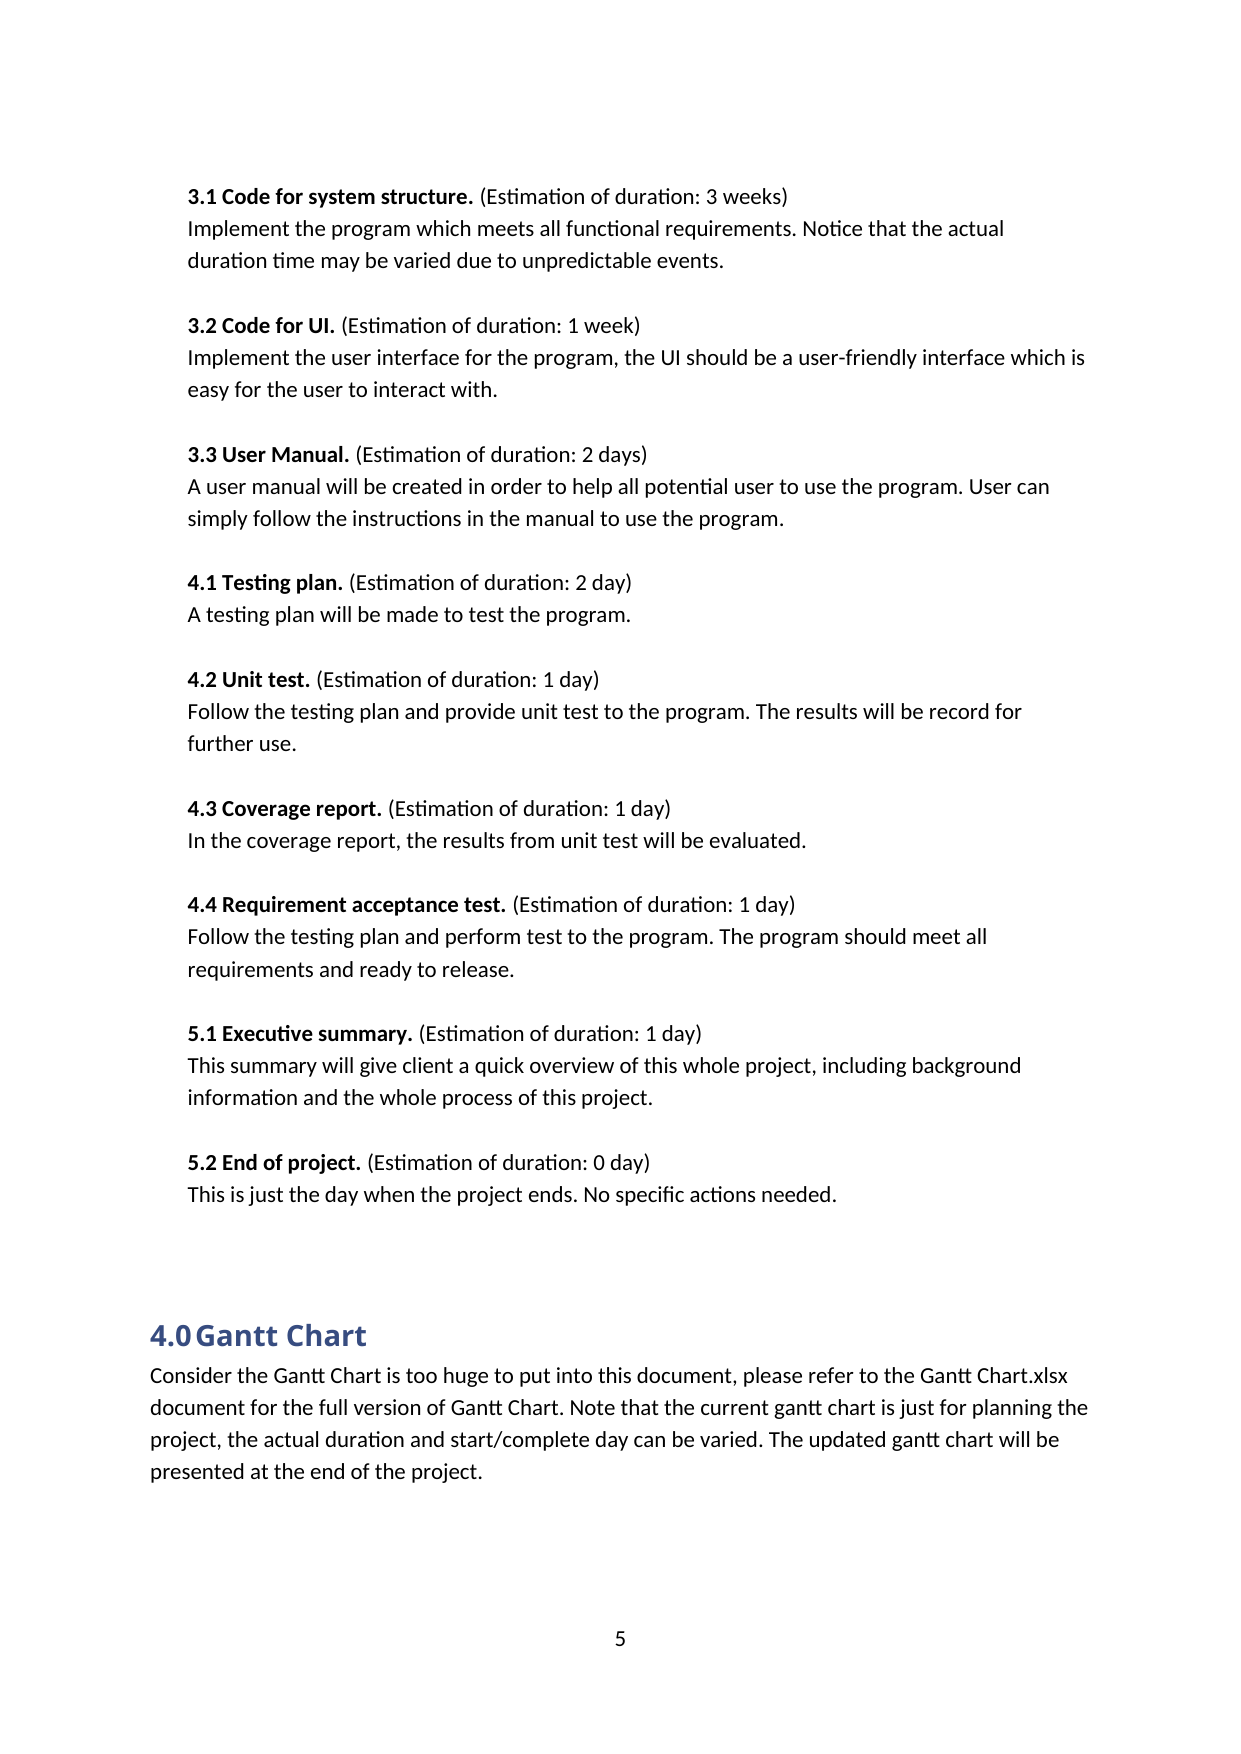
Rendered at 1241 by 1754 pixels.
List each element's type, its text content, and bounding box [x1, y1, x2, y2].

list This is just the day when the project ends. No specific actions needed. [187, 1180, 1090, 1208]
list Implement the program which meets all functional requirements. Notice that the actual duration time may be varied due to unpredictable events. [187, 214, 1090, 274]
list 4.1 Testing plan. (Estimation of duration: 2 day) [187, 568, 1090, 596]
list 5.2 End of project. (Estimation of duration: 0 day) [187, 1148, 1090, 1176]
list 3.1 Code for system structure. (Estimation of duration: 3 weeks) [187, 182, 1090, 210]
list Follow the testing plan and perform test to the program. The program should meet all requirements and ready to release. [187, 922, 1090, 983]
list A testing plan will be made to test the program. [187, 601, 1090, 629]
list Implement the user interface for the program, the UI should be a user-friendly interface which is easy for the user to interact with. [187, 343, 1090, 403]
subtitle Gantt Chart [150, 1315, 1090, 1355]
list A user manual will be created in order to help all potential user to use the program. User can simply follow the instructions in the manual to use the program. [187, 472, 1090, 532]
list This summary will give client a quick overview of this whole project, including background information and the whole process of this project. [187, 1051, 1090, 1111]
list 3.3 User Manual. (Estimation of duration: 2 days) [187, 440, 1090, 468]
list 5.1 Executive summary. (Estimation of duration: 1 day) [187, 1019, 1090, 1047]
list In the coverage report, the results from unit test will be evaluated. [187, 826, 1090, 854]
list Follow the testing plan and provide unit test to the program. The results will be record for further use. [187, 697, 1090, 757]
list 3.2 Code for UI. (Estimation of duration: 1 week) [187, 311, 1090, 339]
list 4.4 Requirement acceptance test. (Estimation of duration: 1 day) [187, 890, 1090, 918]
text Consider the Gantt Chart is too huge to put into this document, please refer to the Gantt Chart.xlsx document for the full version of Gantt Chart. Note that the current gantt chart is just for planning the project, the actual duration and start/complete day can be varied. The updated gantt chart will be presented at the end of the project. [150, 1361, 1090, 1485]
list 4.2 Unit test. (Estimation of duration: 1 day) [187, 665, 1090, 693]
list 4.3 Coverage report. (Estimation of duration: 1 day) [187, 794, 1090, 822]
